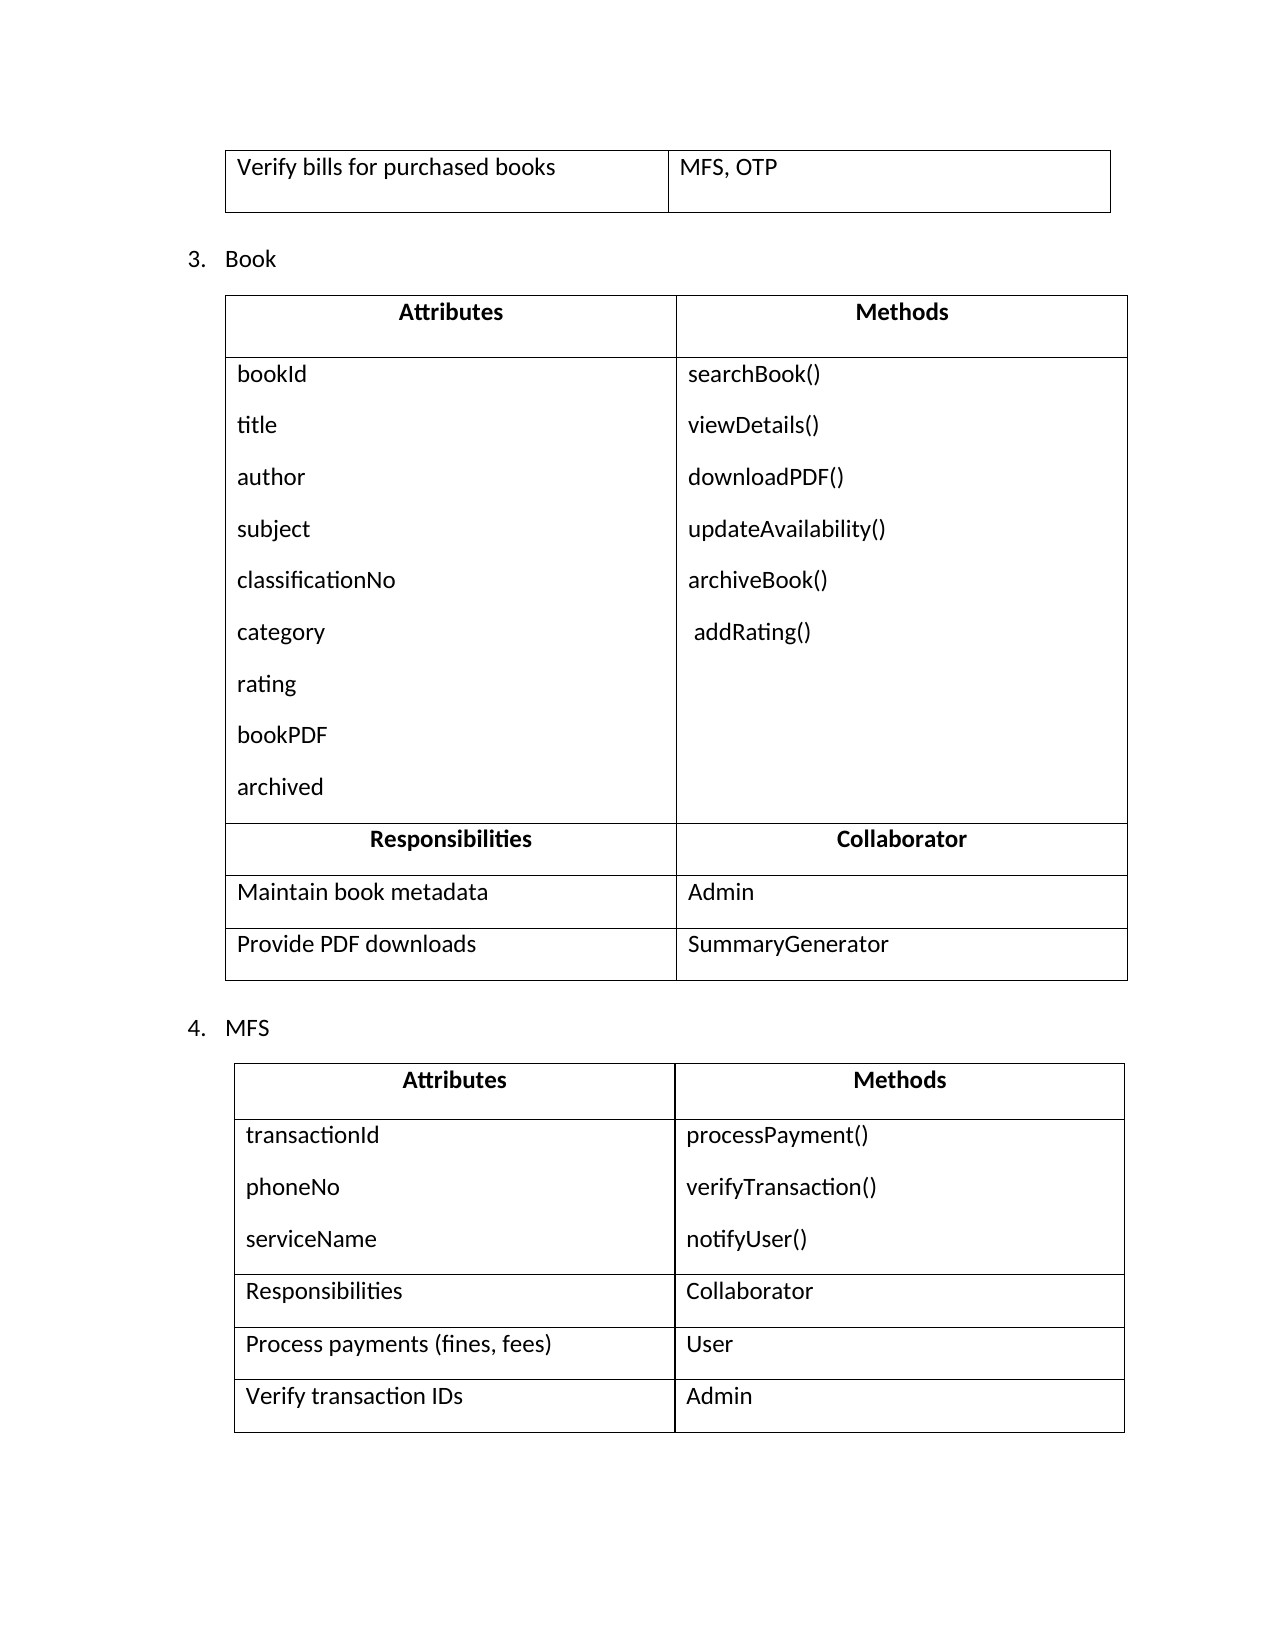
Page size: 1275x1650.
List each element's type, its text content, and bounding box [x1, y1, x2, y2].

table_header Methods [676, 1064, 1124, 1118]
list MFS [187, 1012, 1125, 1042]
table_cell Admin [677, 876, 1127, 928]
table_cell Verify bills for purchased books [226, 151, 668, 212]
table_header Attributes [226, 296, 676, 357]
table_cell Responsibilities [235, 1275, 674, 1327]
table_cell Collaborator [676, 1275, 1124, 1327]
table_cell Maintain book metadata [226, 876, 676, 928]
table_cell User [676, 1328, 1124, 1379]
table_header Attributes [235, 1064, 674, 1118]
table_cell SummaryGenerator [677, 929, 1127, 980]
table_cell Process payments (fines, fees) [235, 1328, 674, 1379]
table_cell Responsibilities [226, 824, 676, 875]
table_cell Provide PDF downloads [226, 929, 676, 980]
table_header Methods [677, 296, 1127, 357]
table_cell searchBook() viewDetails() downloadPDF() updateAvailability() archiveBook() addRating() [677, 358, 1127, 823]
table_cell Admin [676, 1380, 1124, 1432]
list Book [187, 243, 1125, 274]
table_cell bookId title author subject classificationNo category rating bookPDF archived [226, 358, 676, 823]
table_cell MFS, OTP [669, 151, 1110, 212]
table_cell Collaborator [677, 824, 1127, 875]
table_cell transactionId phoneNo serviceName [235, 1120, 674, 1274]
table_cell Verify transaction IDs [235, 1380, 674, 1432]
table_cell processPayment() verifyTransaction() notifyUser() [676, 1120, 1124, 1274]
